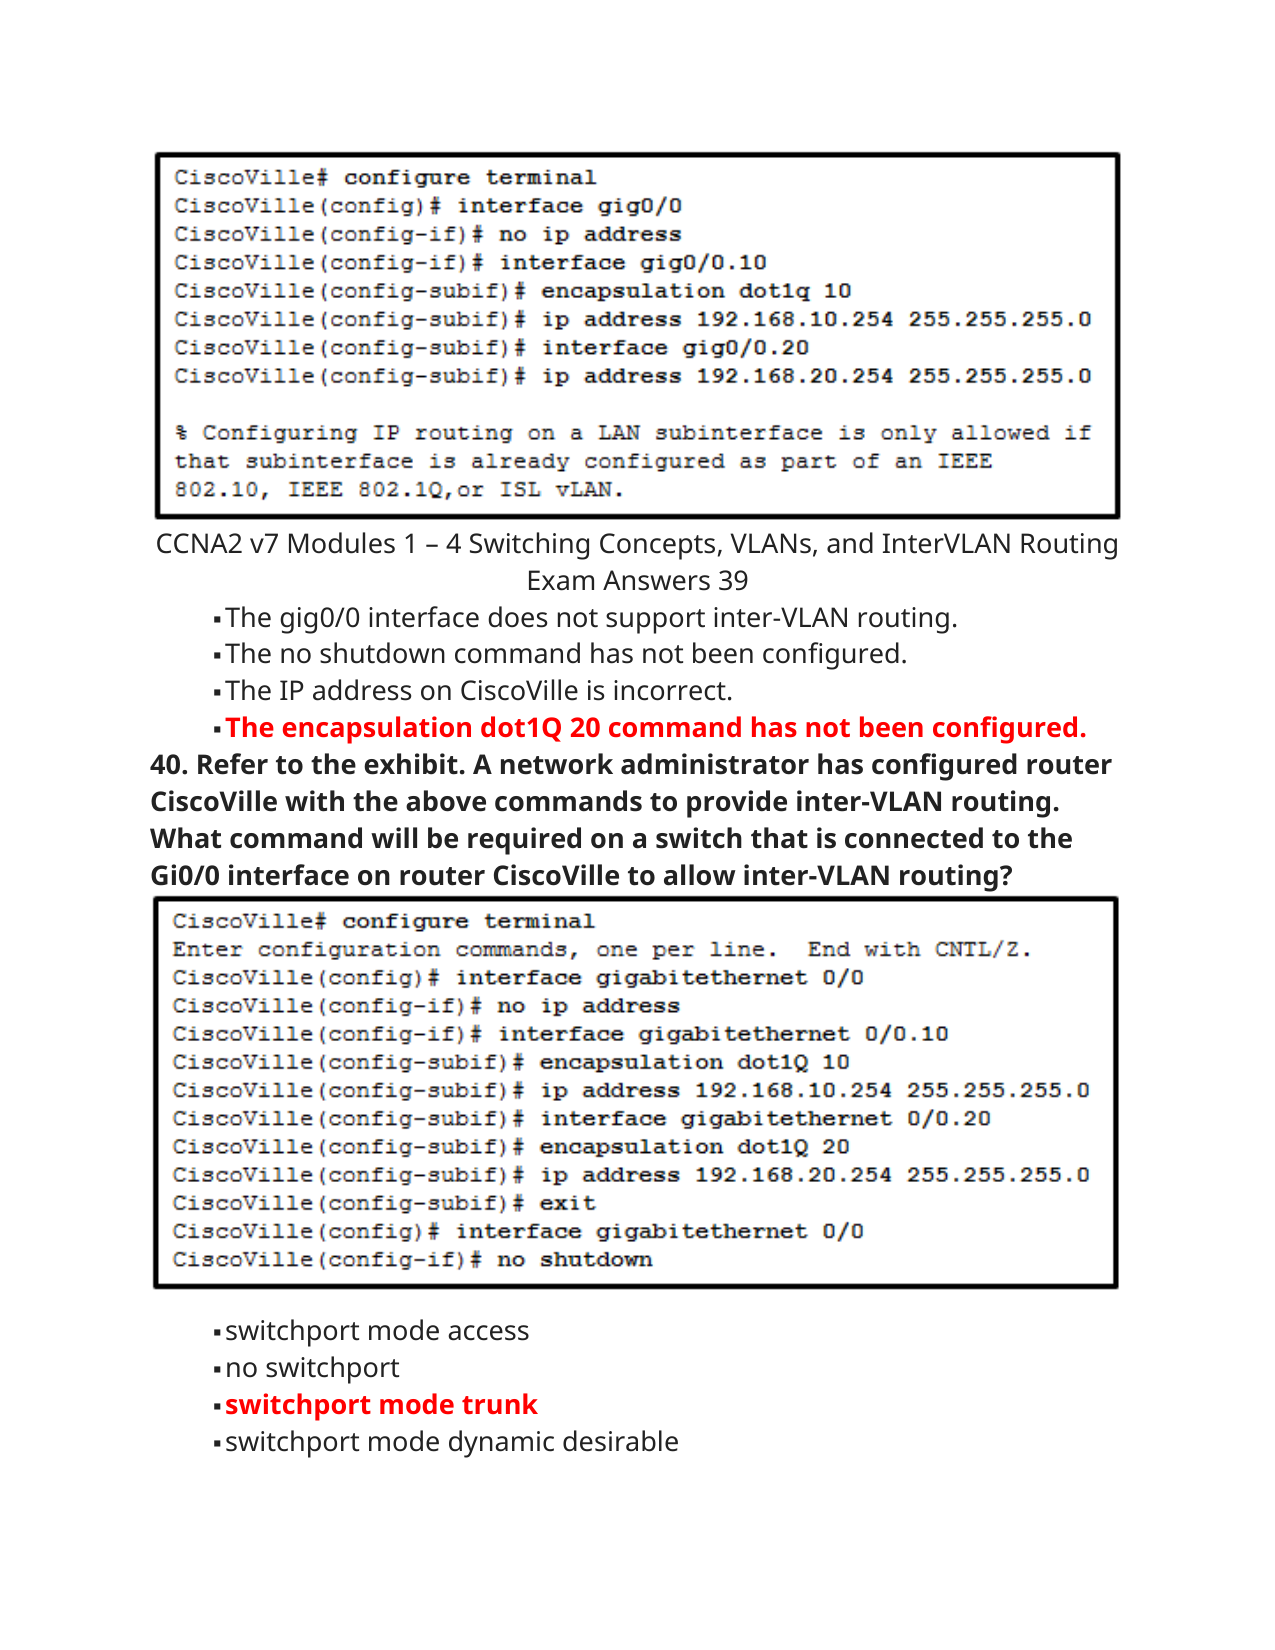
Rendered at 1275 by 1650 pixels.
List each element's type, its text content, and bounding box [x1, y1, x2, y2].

list The no shutdown command has not been configured. [212, 635, 1125, 672]
picture [150, 150, 1125, 525]
list no switchport [212, 1348, 1125, 1385]
list The IP address on CiscoVille is incorrect. [212, 672, 1125, 709]
list switchport mode trunk [212, 1385, 1125, 1422]
list The gig0/0 interface does not support inter-VLAN routing. [212, 598, 1125, 635]
list The encapsulation dot1Q 20 command has not been configured.​ [212, 709, 1125, 746]
text CCNA2 v7 Modules 1 – 4 Switching Concepts, VLANs, and InterVLAN Routing Exam Answers 39 [150, 525, 1125, 598]
text 40. Refer to the exhibit. A network administrator has configured router CiscoVille with the above commands to provide inter-VLAN routing. What command will be required on a switch that is connected to the Gi0/0 interface on router CiscoVille to allow inter-VLAN routing?​ [150, 746, 1125, 893]
picture [150, 893, 1125, 1293]
list switchport mode access [212, 1312, 1125, 1348]
list switchport mode dynamic desirable [212, 1422, 1125, 1459]
